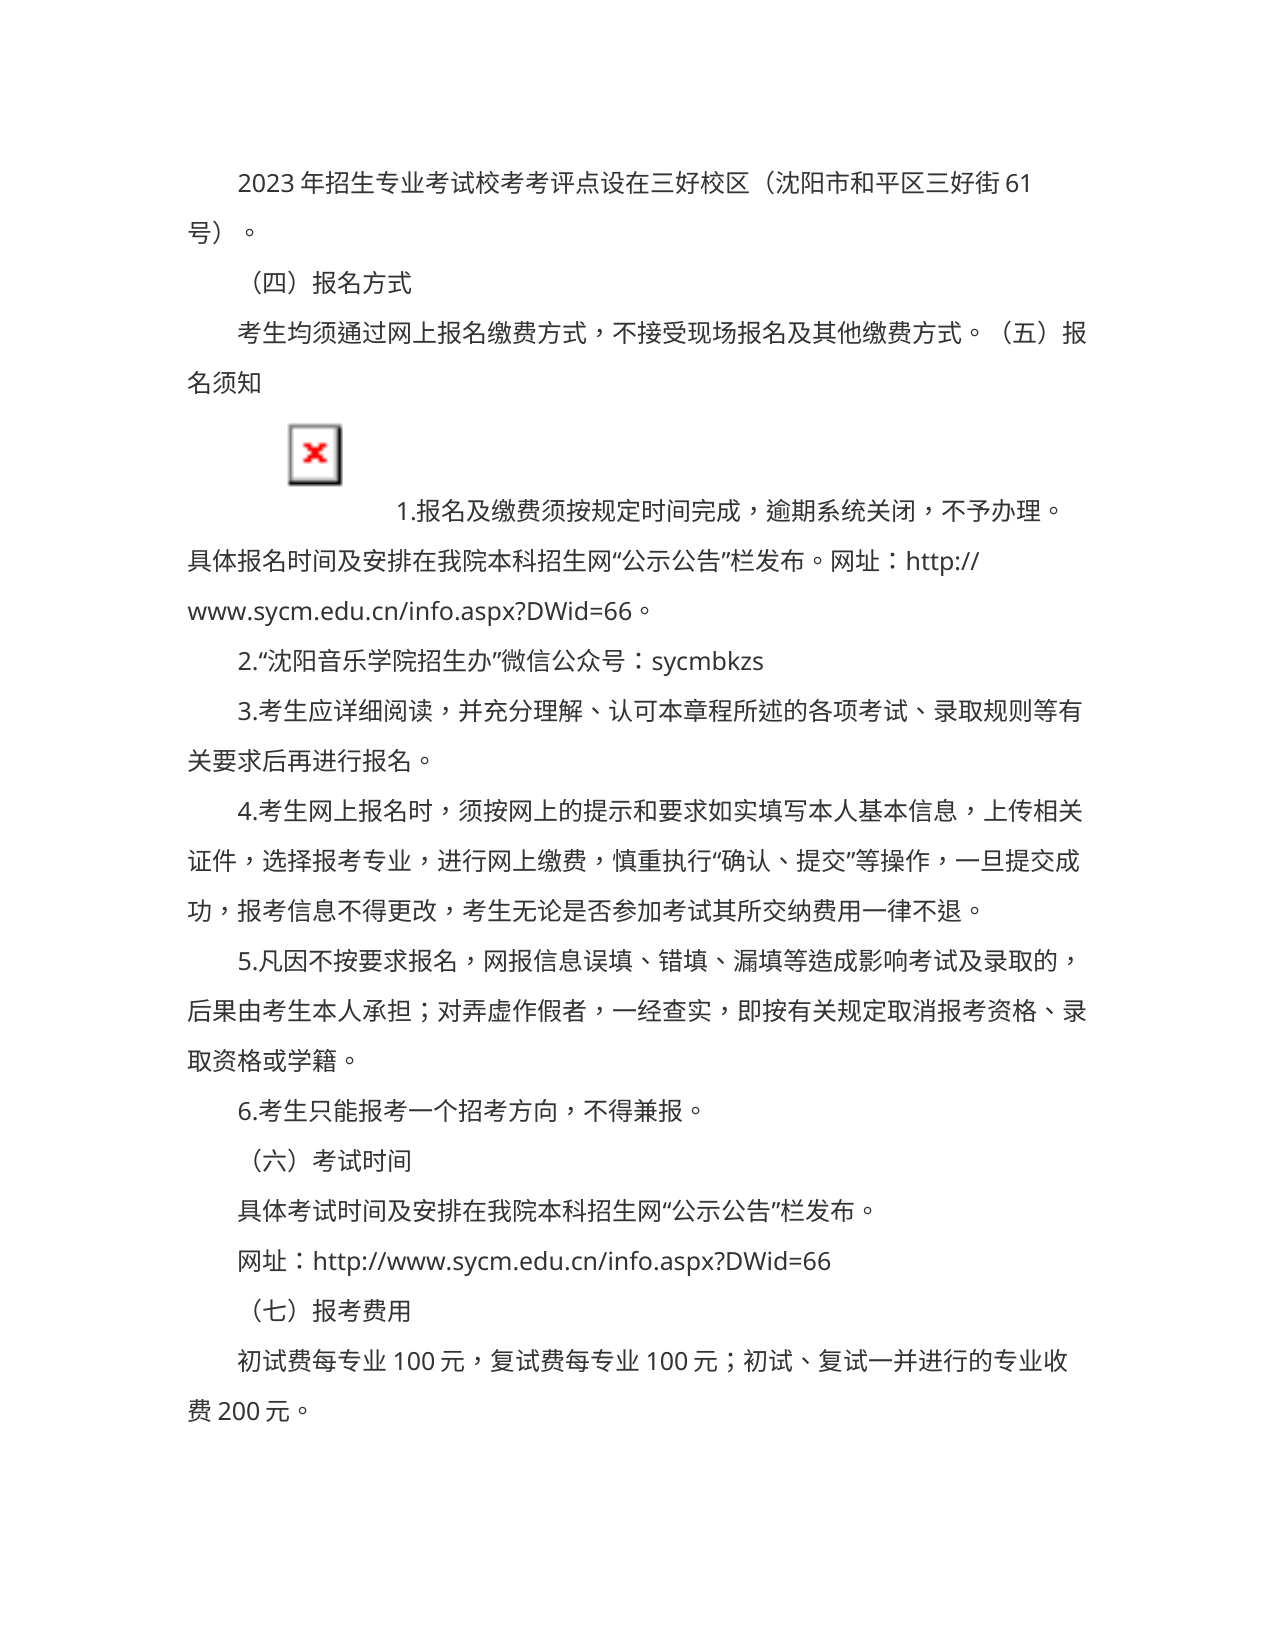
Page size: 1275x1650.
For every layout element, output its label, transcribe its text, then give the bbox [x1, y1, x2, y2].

text 2023年招生专业考试校考考评点设在三好校区（沈阳市和平区三好街61号）。 [187, 150, 1087, 250]
text 2.“沈阳音乐学院招生办”微信公众号：sycmbkzs [187, 628, 1087, 678]
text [187, 1228, 1087, 1278]
text 4.考生网上报名时，须按网上的提示和要求如实填写本人基本信息，上传相关证件，选择报考专业，进行网上缴费，慎重执行“确认、提交”等操作，一旦提交成功，报考信息不得更改，考生无论是否参加考试其所交纳费用一律不退。 [187, 778, 1087, 928]
text 1.报名及缴费须按规定时间完成，逾期系统关闭，不予办理。具体报名时间及安排在我院本科招生网“公示公告”栏发布。网址：http://www.sycm.edu.cn/info.aspx?DWid=66。 [187, 400, 1087, 628]
text （七）报考费用 [187, 1278, 1087, 1328]
text （四）报名方式 [187, 250, 1087, 300]
text 初试费每专业100元，复试费每专业100元；初试、复试一并进行的专业收费200元。 [187, 1328, 1087, 1428]
text 3.考生应详细阅读，并充分理解、认可本章程所述的各项考试、录取规则等有关要求后再进行报名。 [187, 678, 1087, 778]
text 具体考试时间及安排在我院本科招生网“公示公告”栏发布。 [187, 1178, 1087, 1228]
text 6.考生只能报考一个招考方向，不得兼报。 [187, 1078, 1087, 1128]
text 考生均须通过网上报名缴费方式，不接受现场报名及其他缴费方式。（五）报名须知 [187, 300, 1087, 400]
text （六）考试时间 [187, 1128, 1087, 1178]
picture [256, 400, 377, 521]
text 5.凡因不按要求报名，网报信息误填、错填、漏填等造成影响考试及录取的，后果由考生本人承担；对弄虚作假者，一经查实，即按有关规定取消报考资格、录取资格或学籍。 [187, 928, 1087, 1078]
